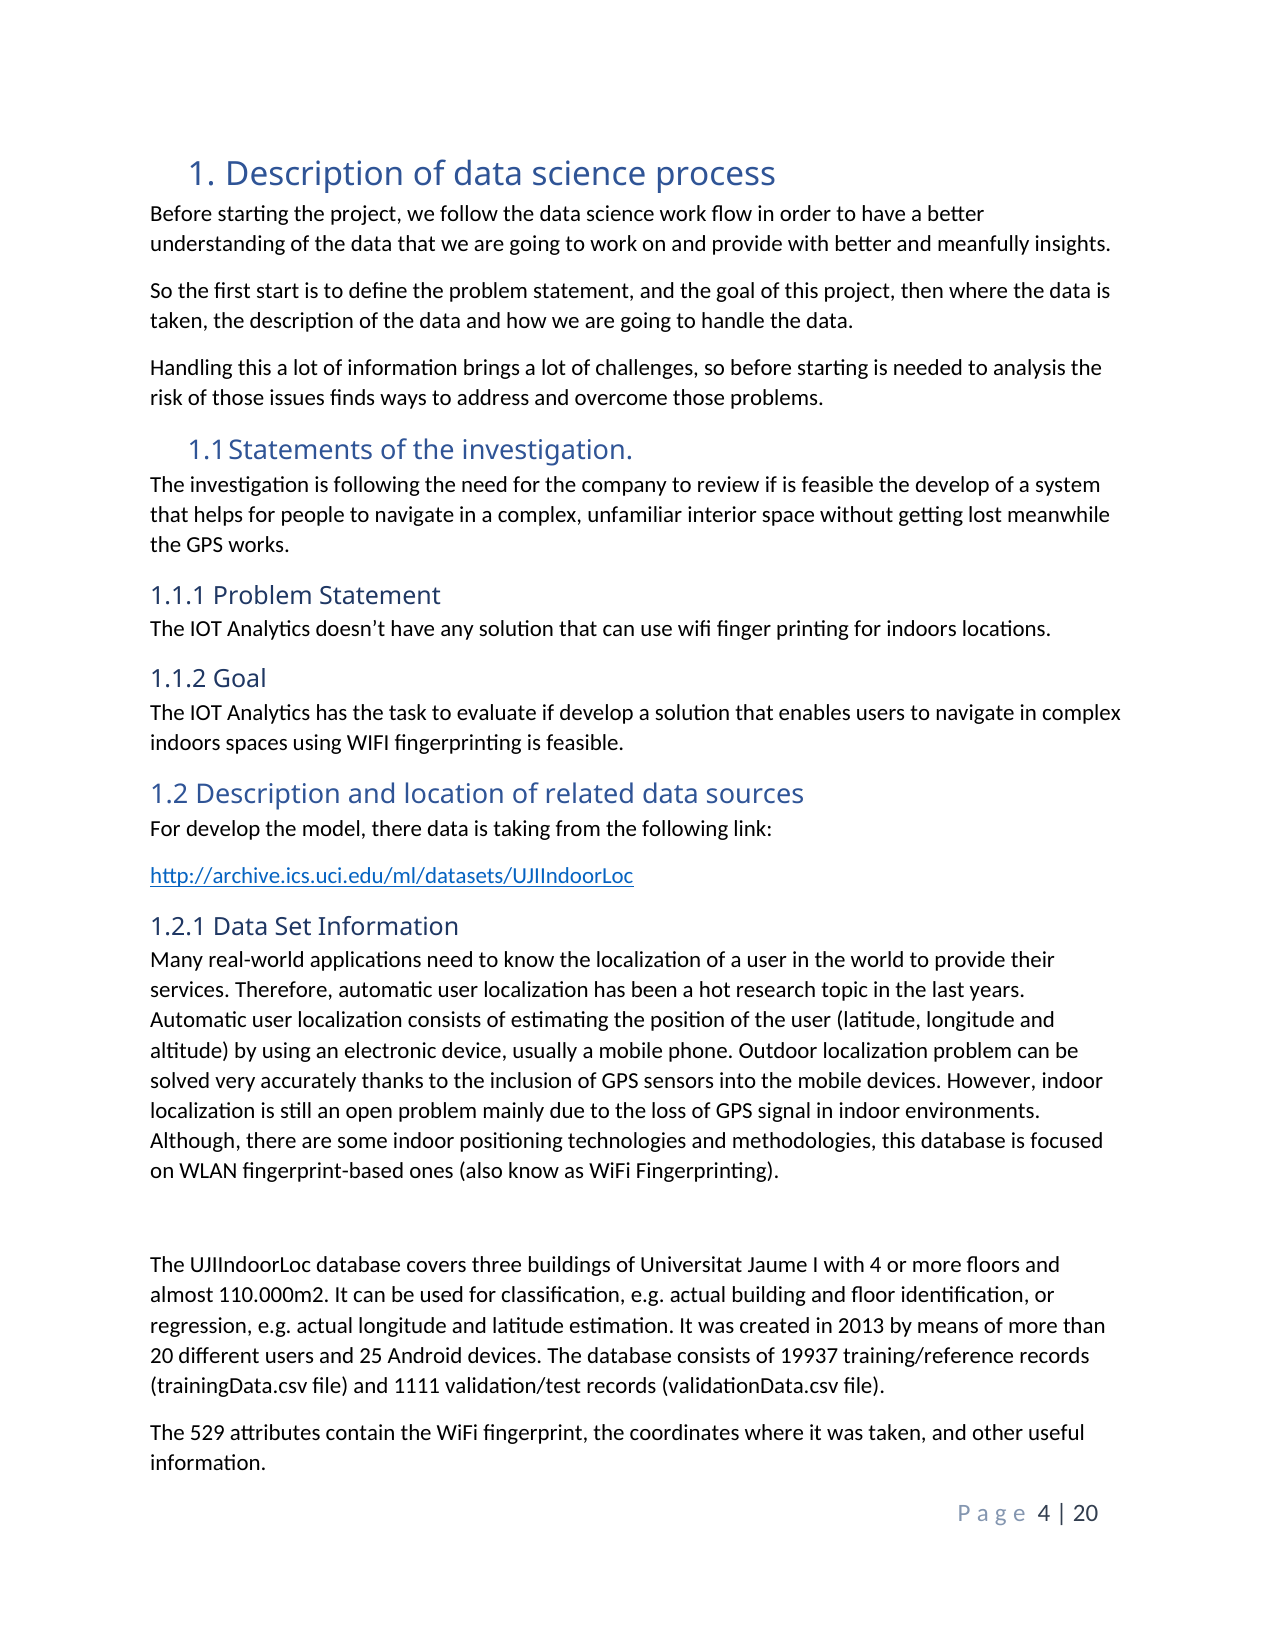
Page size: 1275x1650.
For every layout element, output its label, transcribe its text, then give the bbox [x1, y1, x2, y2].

text So the first start is to define the problem statement, and the goal of this project, then where the data is taken, the description of the data and how we are going to handle the data. [150, 276, 1125, 334]
subtitle Statements of the investigation. [187, 430, 1125, 467]
text The investigation is following the need for the company to review if is feasible the develop of a system that helps for people to navigate in a complex, unfamiliar interior space without getting lost meanwhile the GPS works. [150, 470, 1125, 558]
text The IOT Analytics doesn’t have any solution that can use wifi finger printing for indoors locations. [150, 614, 1125, 642]
text The UJIIndoorLoc database covers three buildings of Universitat Jaume I with 4 or more floors and almost 110.000m2. It can be used for classification, e.g. actual building and floor identification, or regression, e.g. actual longitude and latitude estimation. It was created in 2013 by means of more than 20 different users and 25 Android devices. The database consists of 19937 training/reference records (trainingData.csv file) and 1111 validation/test records (validationData.csv file). [150, 1250, 1125, 1399]
text For develop the model, there data is taking from the following link: [150, 814, 1125, 843]
text http://archive.ics.uci.edu/ml/datasets/UJIIndoorLoc [150, 861, 1125, 889]
subtitle 1.1.2 Goal [150, 661, 1125, 695]
text The 529 attributes contain the WiFi fingerprint, the coordinates where it was taken, and other useful information. [150, 1418, 1125, 1476]
subtitle 1.2 Description and location of related data sources [150, 775, 1125, 812]
text Before starting the project, we follow the data science work flow in order to have a better understanding of the data that we are going to work on and provide with better and meanfully insights. [150, 199, 1125, 257]
text The IOT Analytics has the task to evaluate if develop a solution that enables users to navigate in complex indoors spaces using WIFI fingerprinting is feasible. [150, 698, 1125, 756]
text Many real-world applications need to know the localization of a user in the world to provide their services. Therefore, automatic user localization has been a hot research topic in the last years. Automatic user localization consists of estimating the position of the user (latitude, longitude and altitude) by using an electronic device, usually a mobile phone. Outdoor localization problem can be solved very accurately thanks to the inclusion of GPS sensors into the mobile devices. However, indoor localization is still an open problem mainly due to the loss of GPS signal in indoor environments. Although, there are some indoor positioning technologies and methodologies, this database is focused on WLAN fingerprint-based ones (also know as WiFi Fingerprinting). [150, 945, 1125, 1184]
subtitle 1.2.1 Data Set Information [150, 908, 1125, 942]
text Handling this a lot of information brings a lot of challenges, so before starting is needed to analysis the risk of those issues finds ways to address and overcome those problems. [150, 353, 1125, 411]
subtitle 1.1.1 Problem Statement [150, 577, 1125, 611]
subtitle Description of data science process [187, 150, 1125, 195]
